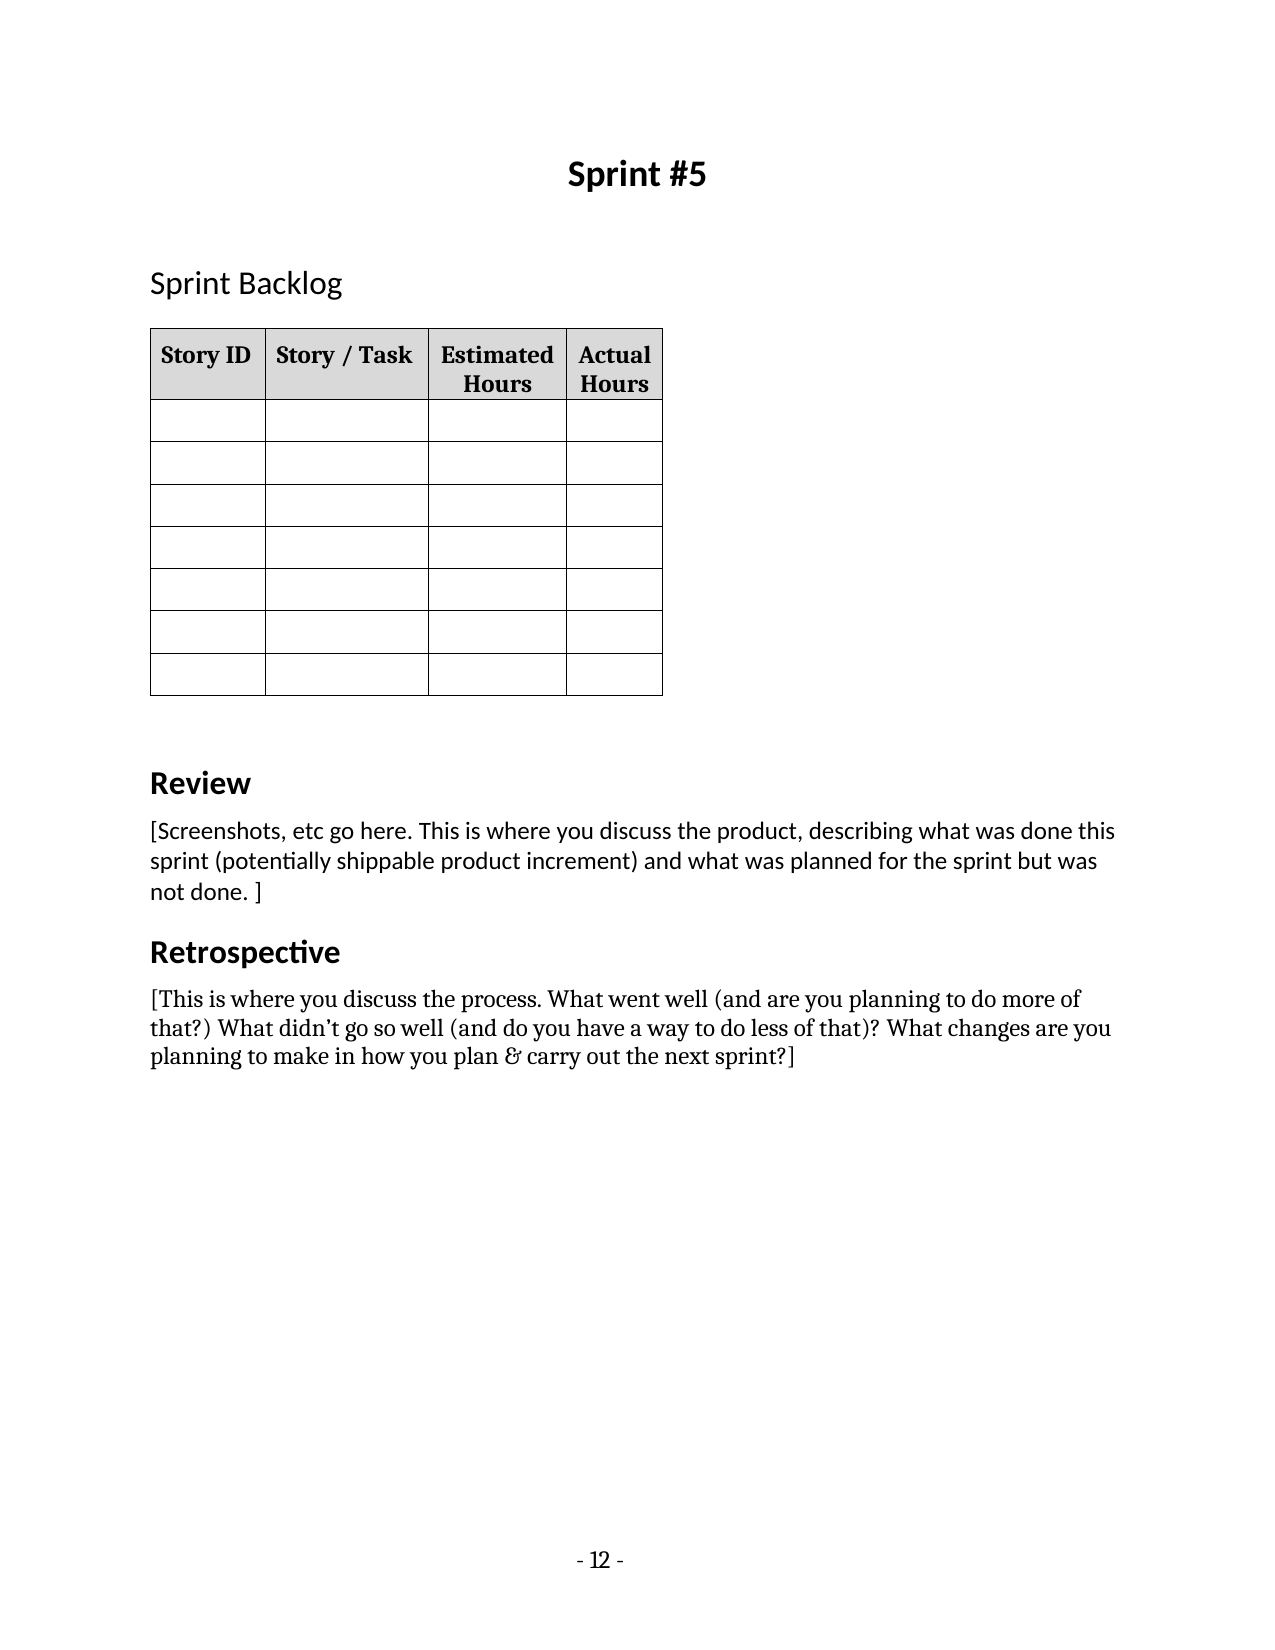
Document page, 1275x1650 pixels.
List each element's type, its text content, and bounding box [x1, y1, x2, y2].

subtitle Sprint #5 [150, 150, 1125, 196]
table_cell [151, 485, 265, 526]
table_cell [429, 485, 566, 526]
table_cell [429, 442, 566, 483]
table_cell [429, 611, 566, 653]
table_cell [266, 569, 428, 610]
subtitle Retrospective [150, 931, 1125, 972]
table_cell [429, 527, 566, 568]
table_cell [429, 400, 566, 441]
table_cell [266, 485, 428, 526]
table_cell [151, 527, 265, 568]
text Sprint Backlog [150, 262, 1125, 303]
table_cell [266, 400, 428, 441]
table_cell [429, 654, 566, 695]
table_cell [151, 400, 265, 441]
subtitle Review [150, 762, 1125, 802]
table_cell [266, 654, 428, 695]
table_cell [567, 654, 662, 695]
table_cell [266, 611, 428, 653]
table_header Story ID [151, 329, 265, 399]
text [This is where you discuss the process. What went well (and are you planning to do more of that?) What didn’t go so well (and do you have a way to do less of that)? What changes are you planning to make in how you plan & carry out the next sprint?] [150, 985, 1125, 1071]
table_cell [266, 442, 428, 483]
table_cell [151, 442, 265, 483]
table_cell [151, 569, 265, 610]
table_header Story / Task [266, 329, 428, 399]
table_cell [151, 611, 265, 653]
table_header Actual Hours [567, 329, 662, 399]
text [Screenshots, etc go here. This is where you discuss the product, describing what was done this sprint (potentially shippable product increment) and what was planned for the sprint but was not done. ] [150, 815, 1125, 906]
table_cell [567, 611, 662, 653]
table_header Estimated Hours [429, 329, 566, 399]
table_cell [567, 442, 662, 483]
table_cell [266, 527, 428, 568]
table_cell [567, 527, 662, 568]
table_cell [151, 654, 265, 695]
table_cell [567, 569, 662, 610]
table_cell [567, 400, 662, 441]
table_cell [429, 569, 566, 610]
table_cell [567, 485, 662, 526]
